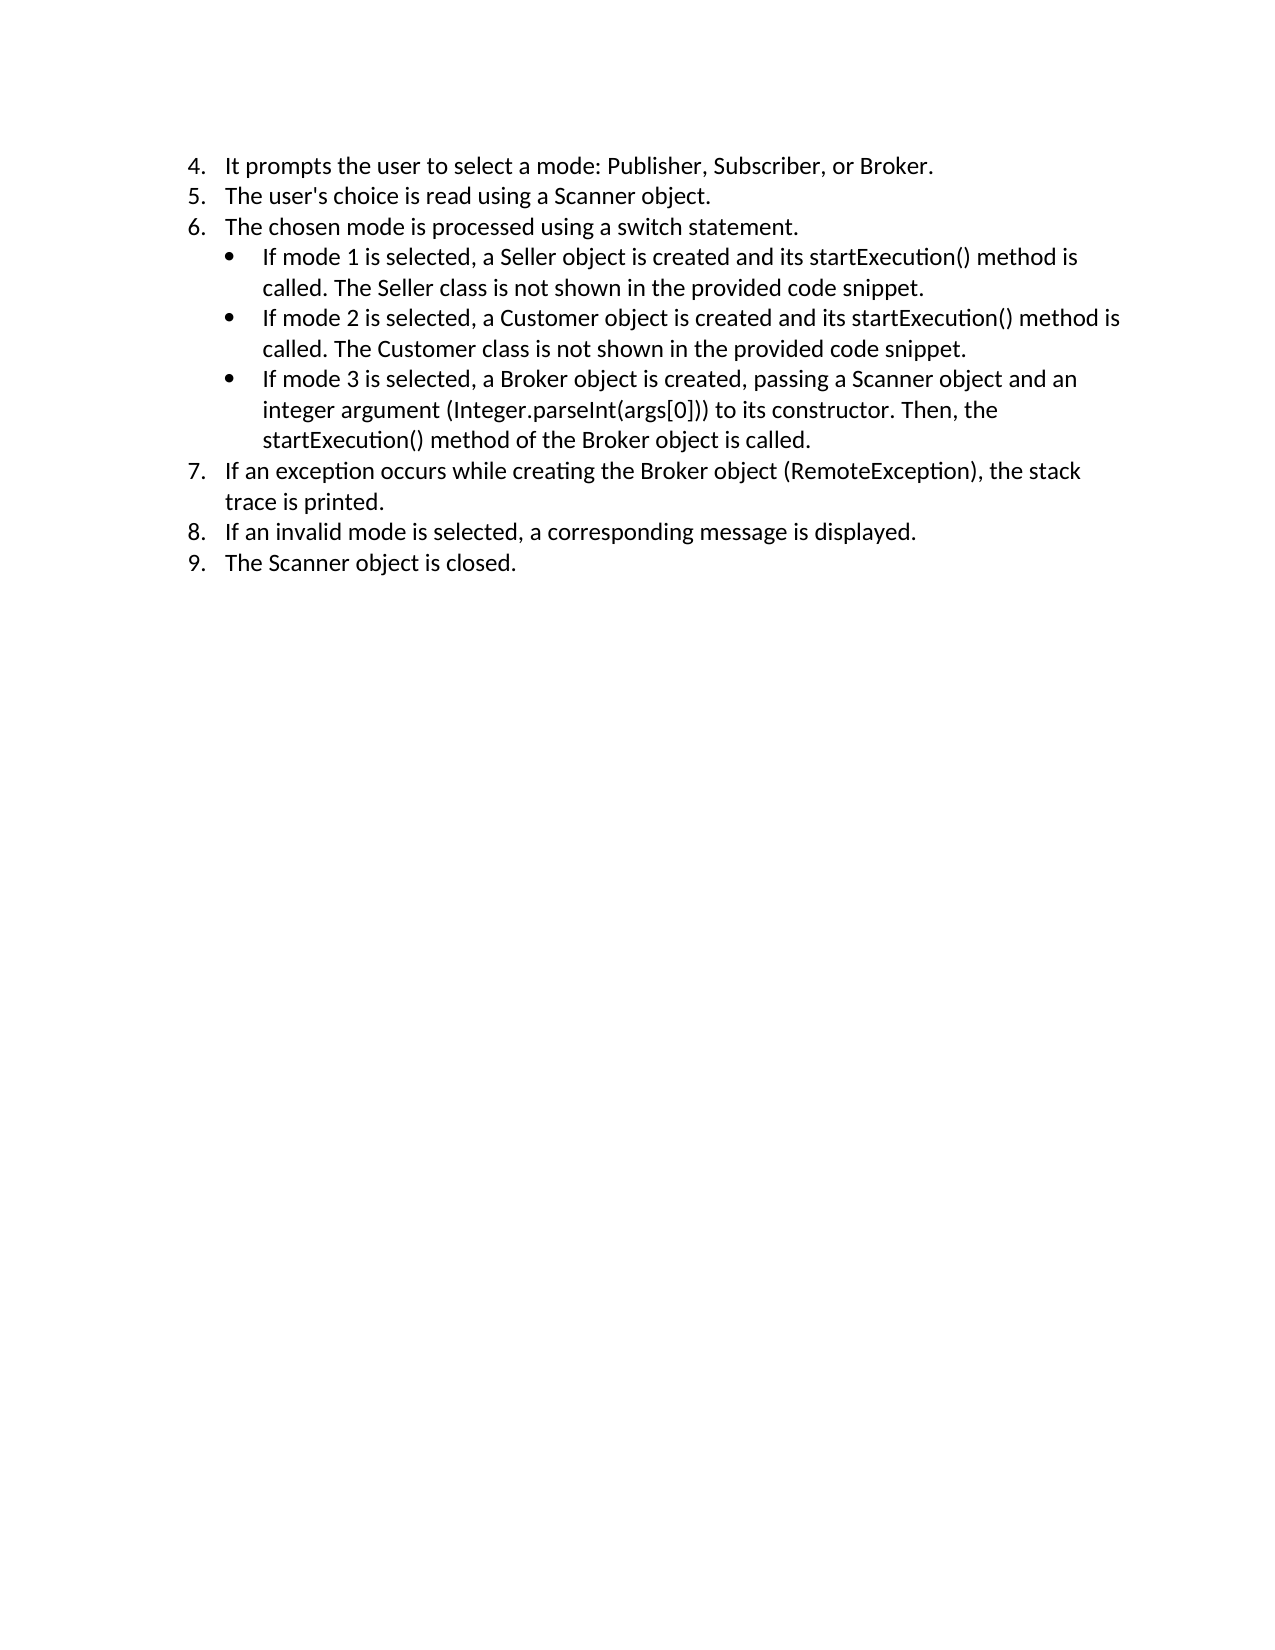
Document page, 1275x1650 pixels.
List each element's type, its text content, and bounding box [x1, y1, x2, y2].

list If an invalid mode is selected, a corresponding message is displayed. [187, 516, 1125, 547]
list The Scanner object is closed. [187, 547, 1125, 577]
list The user's choice is read using a Scanner object. [187, 181, 1125, 211]
list The chosen mode is processed using a switch statement. [187, 211, 1125, 242]
list It prompts the user to select a mode: Publisher, Subscriber, or Broker. [187, 150, 1125, 181]
list If mode 1 is selected, a Seller object is created and its startExecution() method is called. The Seller class is not shown in the provided code snippet. [225, 242, 1125, 303]
list If mode 3 is selected, a Broker object is created, passing a Scanner object and an integer argument (Integer.parseInt(args[0])) to its constructor. Then, the startExecution() method of the Broker object is called. [225, 364, 1125, 455]
list If mode 2 is selected, a Customer object is created and its startExecution() method is called. The Customer class is not shown in the provided code snippet. [225, 303, 1125, 364]
list If an exception occurs while creating the Broker object (RemoteException), the stack trace is printed. [187, 455, 1125, 516]
